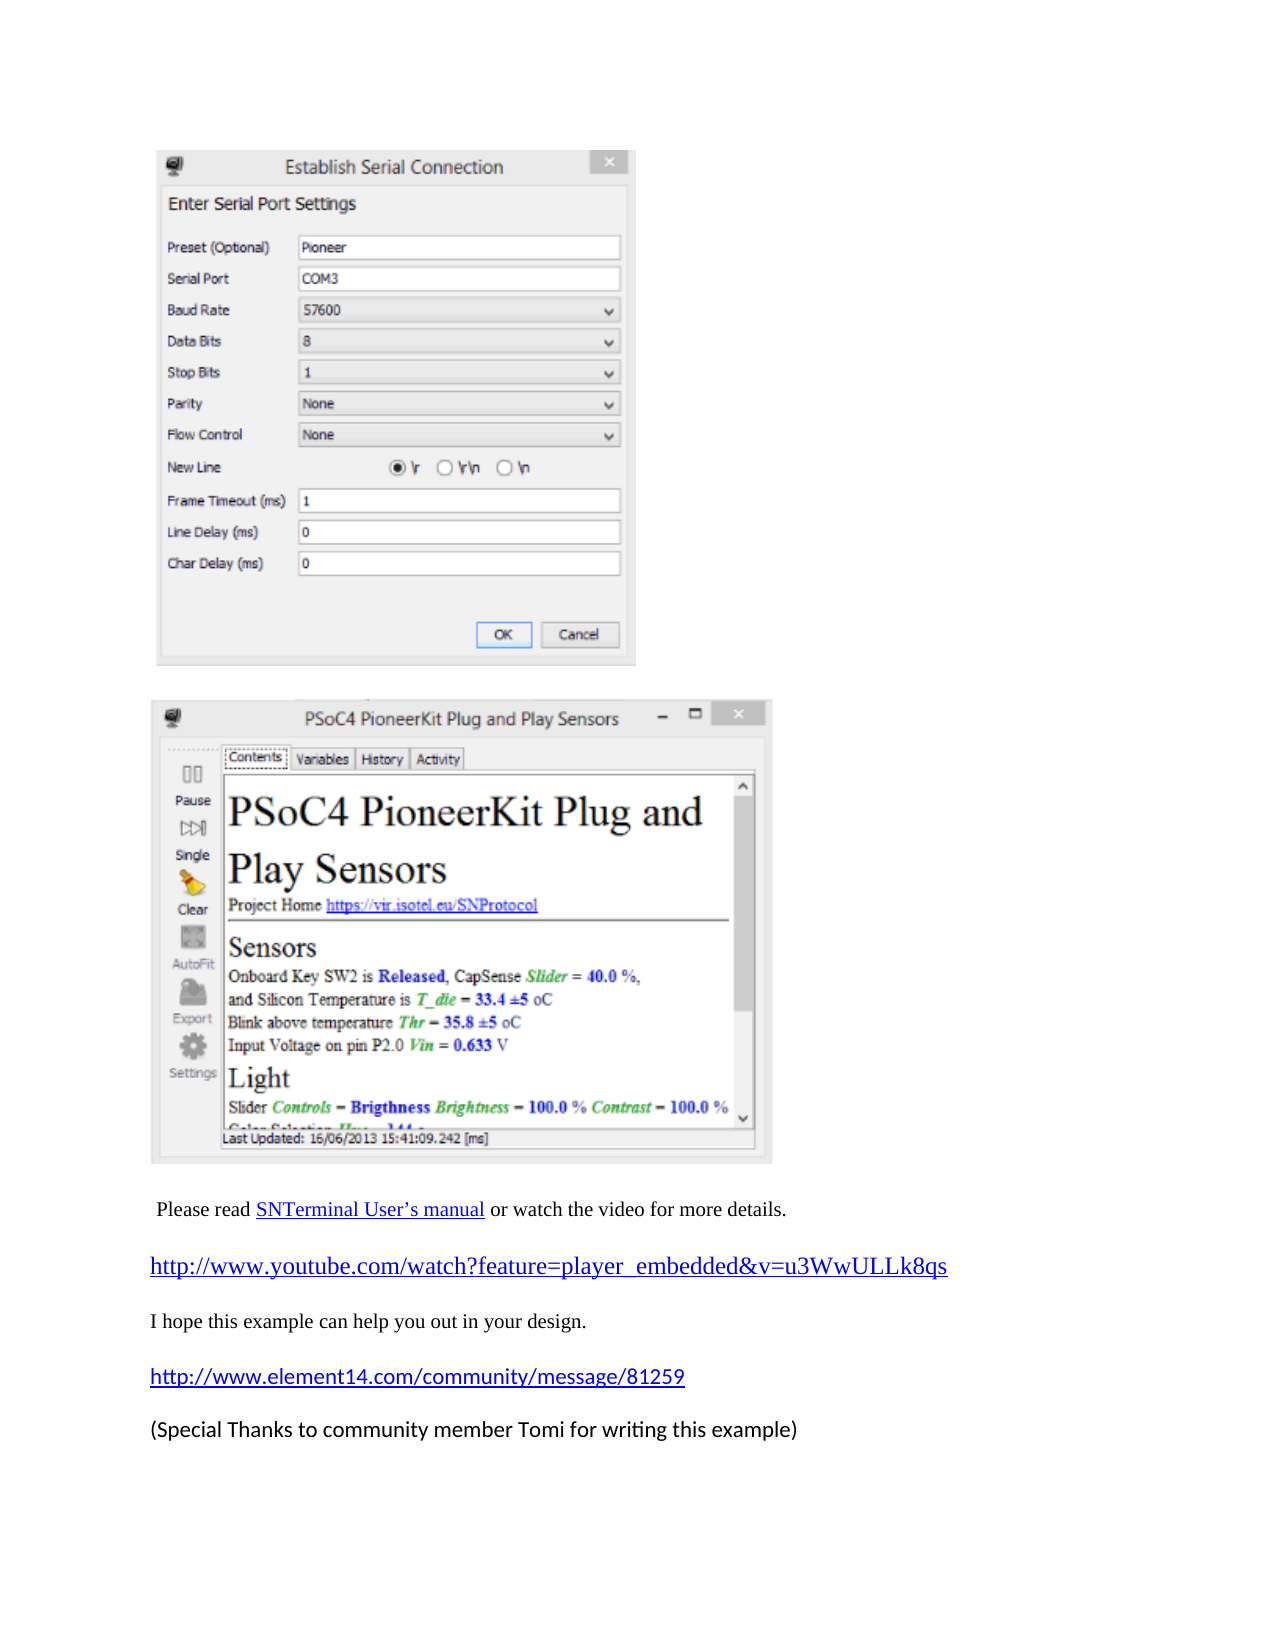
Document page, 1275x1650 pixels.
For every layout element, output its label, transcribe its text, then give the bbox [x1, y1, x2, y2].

text http://www.element14.com/community/message/81259 [150, 1362, 1125, 1390]
text http://www.youtube.com/watch?feature=player_embedded&v=u3WwULLk8qs [150, 1251, 1125, 1280]
picture [150, 699, 773, 1164]
text Please read SNTerminal User’s manual or watch the video for more details. [150, 1193, 1125, 1222]
picture [156, 150, 636, 666]
text (Special Thanks to community member Tomi for writing this example) [150, 1415, 1125, 1443]
text I hope this example can help you out in your design. [150, 1309, 1125, 1333]
